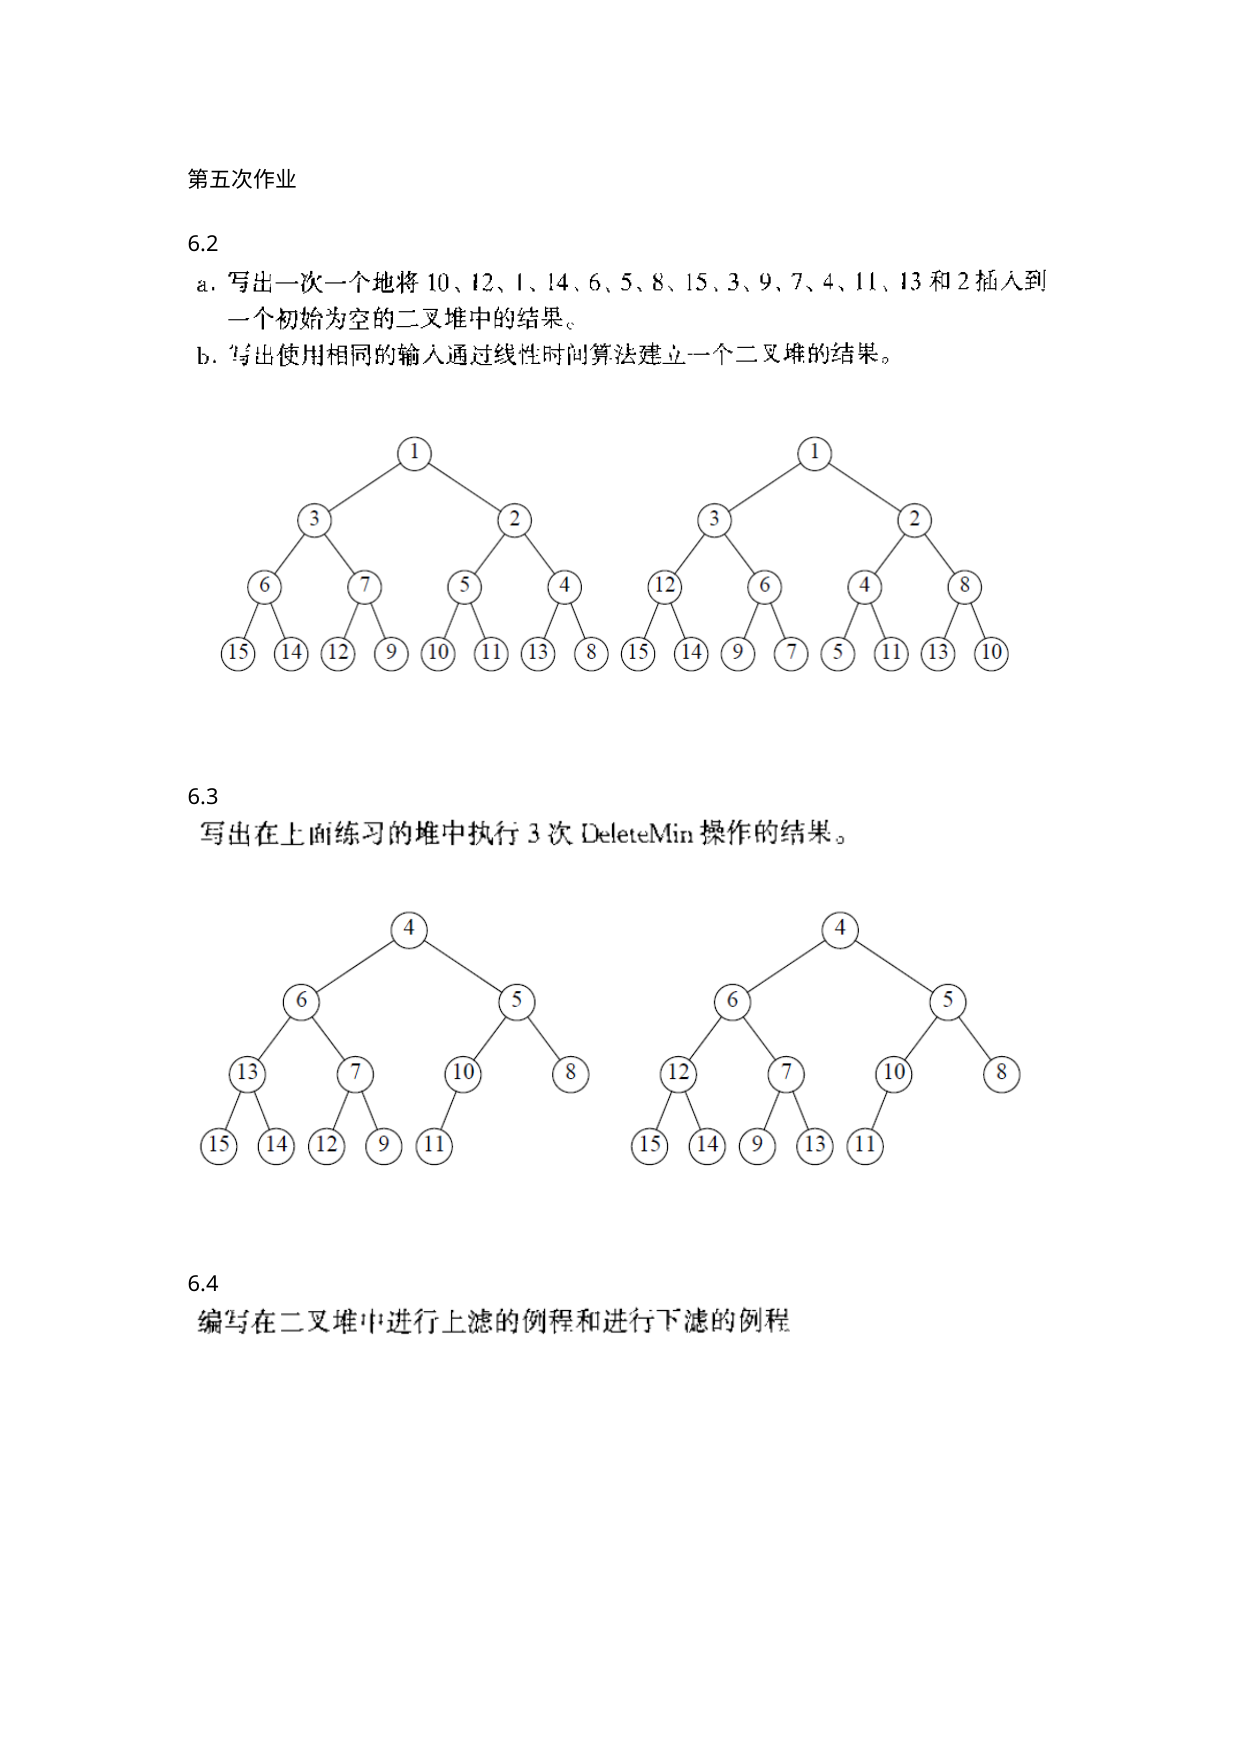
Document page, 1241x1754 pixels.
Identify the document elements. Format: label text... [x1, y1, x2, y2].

picture [187, 259, 1053, 379]
picture [187, 877, 1053, 1188]
text 6.2 [187, 227, 1053, 259]
picture [187, 389, 1053, 710]
text 6.3 [187, 779, 1053, 812]
text 6.4 [187, 1267, 1053, 1299]
picture [187, 812, 856, 854]
text 第五次作业 [187, 162, 1053, 194]
picture [187, 1299, 806, 1344]
